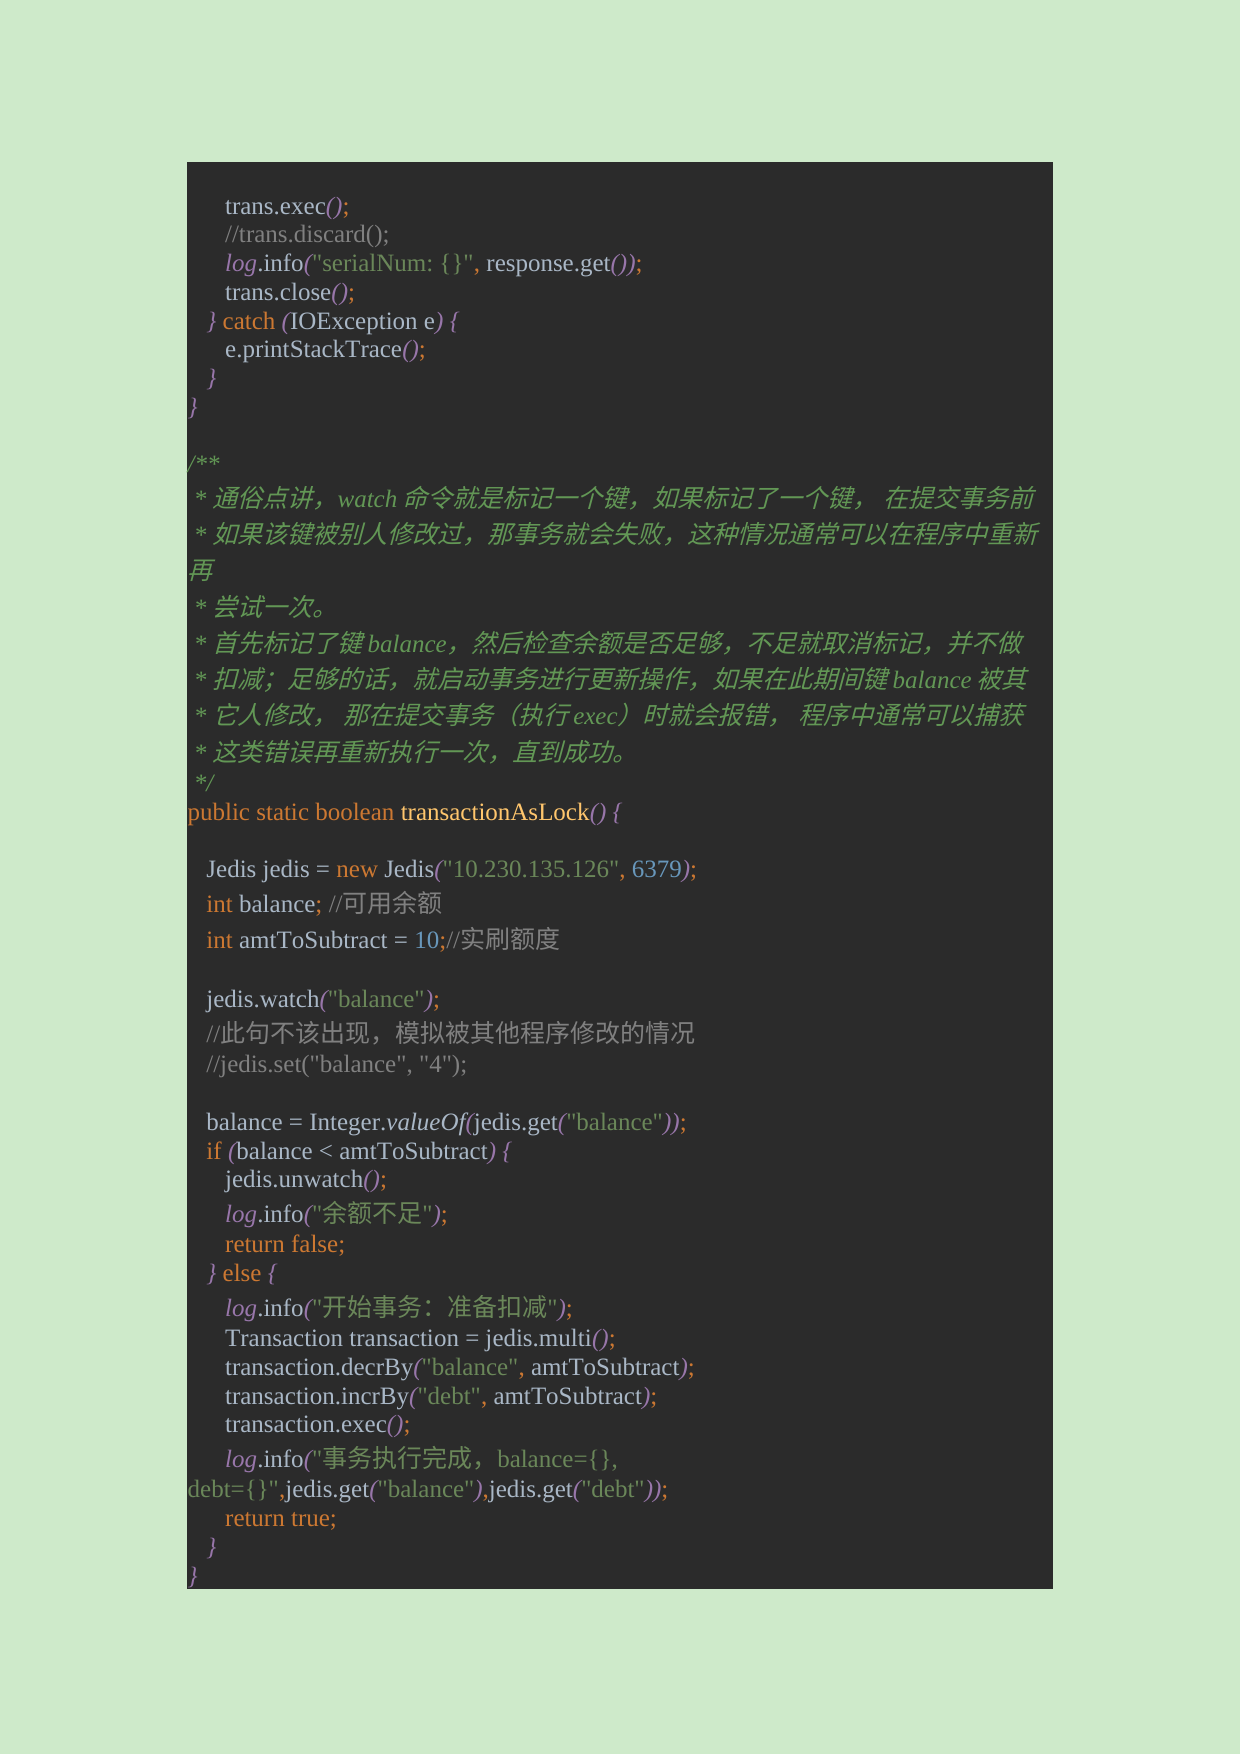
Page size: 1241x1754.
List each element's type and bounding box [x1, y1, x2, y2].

text [187, 162, 1053, 1589]
